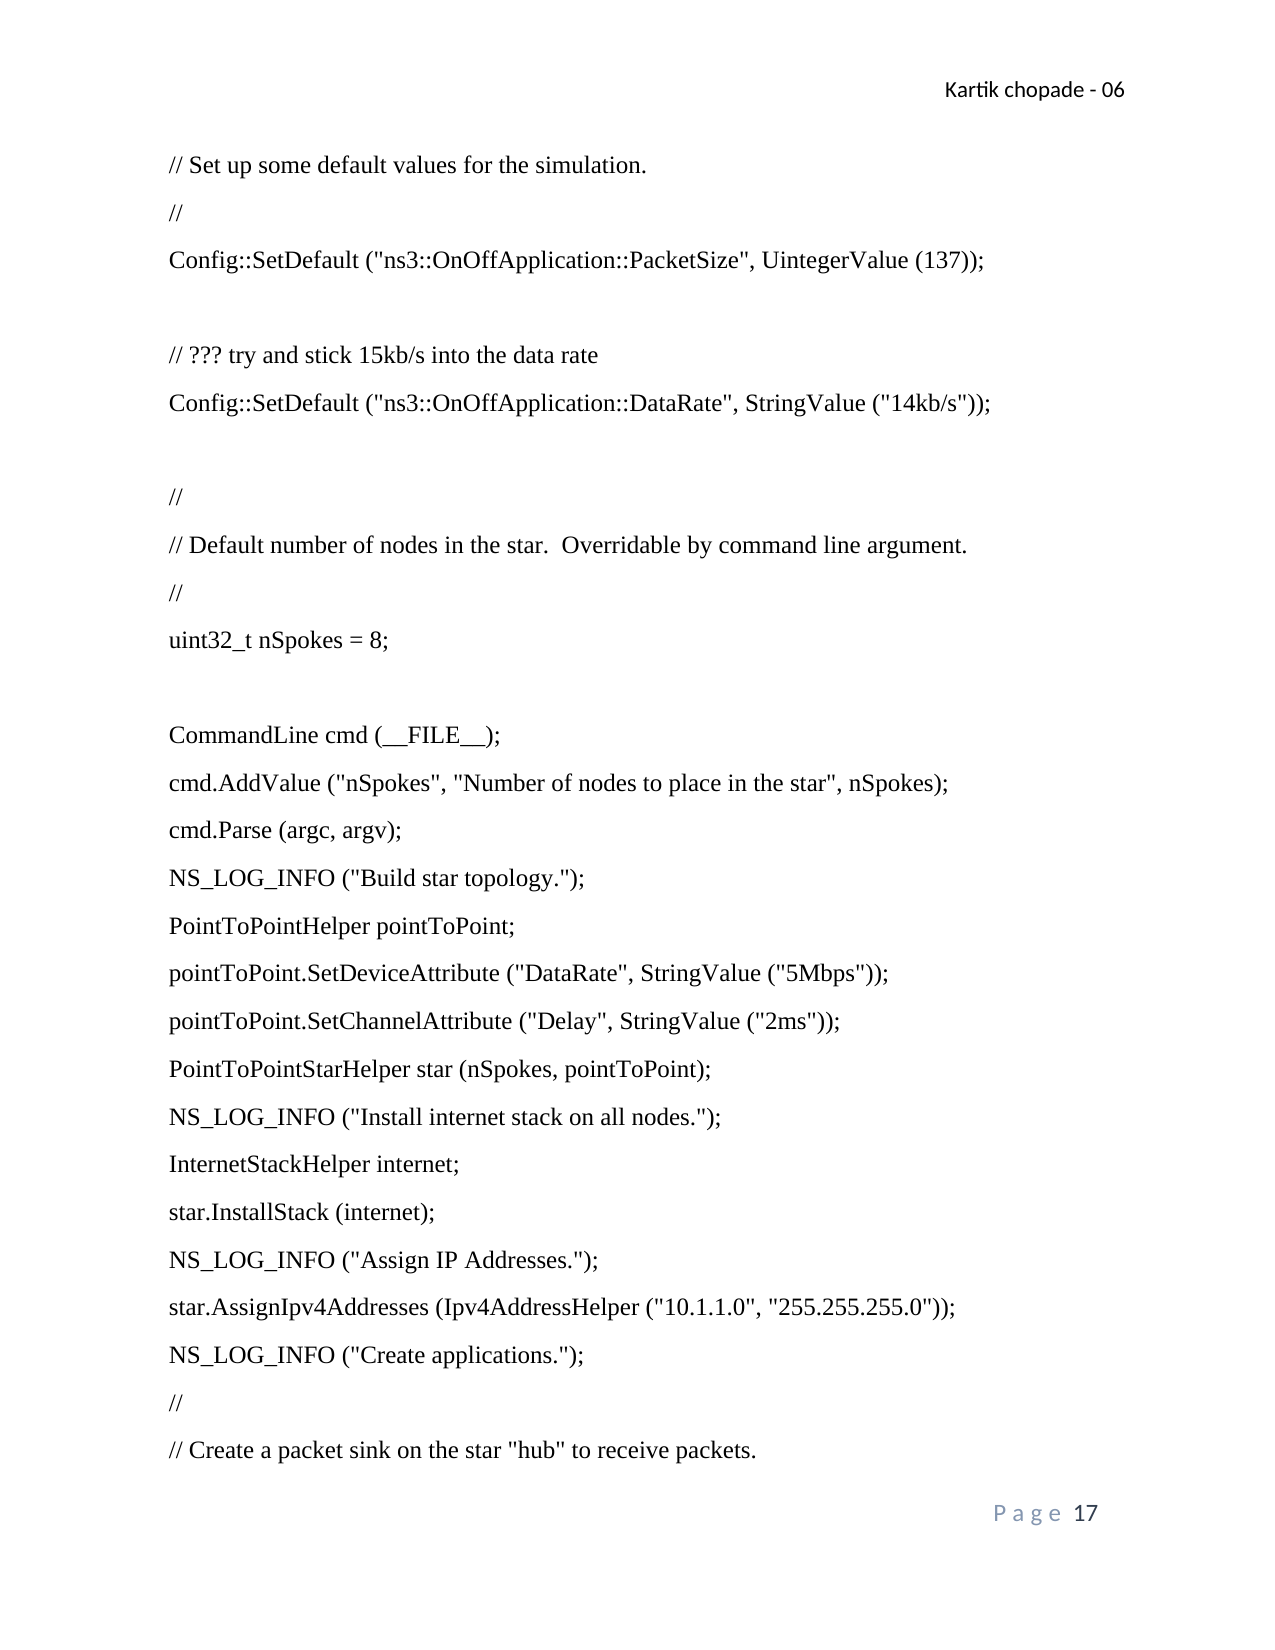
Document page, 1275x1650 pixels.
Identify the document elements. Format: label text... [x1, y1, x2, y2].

text uint32_t nSpokes = 8; [150, 625, 1125, 654]
text // Set up some default values for the simulation. [150, 150, 1125, 179]
text Config::SetDefault ("ns3::OnOffApplication::PacketSize", UintegerValue (137)); [150, 245, 1125, 274]
text star.InstallStack (internet); [150, 1197, 1125, 1226]
text NS_LOG_INFO ("Assign IP Addresses."); [150, 1245, 1125, 1273]
text // Default number of nodes in the star. Overridable by command line argument. [150, 530, 1125, 559]
text pointToPoint.SetDeviceAttribute ("DataRate", StringValue ("5Mbps")); [150, 958, 1125, 987]
text // [150, 578, 1125, 606]
text NS_LOG_INFO ("Build star topology."); [150, 863, 1125, 892]
text NS_LOG_INFO ("Install internet stack on all nodes."); [150, 1102, 1125, 1130]
text NS_LOG_INFO ("Create applications."); [150, 1340, 1125, 1369]
text PointToPointStarHelper star (nSpokes, pointToPoint); [150, 1054, 1125, 1083]
text // ??? try and stick 15kb/s into the data rate [150, 340, 1125, 369]
text PointToPointHelper pointToPoint; [150, 911, 1125, 939]
text Config::SetDefault ("ns3::OnOffApplication::DataRate", StringValue ("14kb/s")); [150, 388, 1125, 416]
text InternetStackHelper internet; [150, 1149, 1125, 1178]
text // [150, 198, 1125, 226]
text CommandLine cmd (__FILE__); [150, 720, 1125, 749]
text // [150, 482, 1125, 511]
text star.AssignIpv4Addresses (Ipv4AddressHelper ("10.1.1.0", "255.255.255.0")); [150, 1292, 1125, 1321]
text // Create a packet sink on the star "hub" to receive packets. [150, 1436, 1125, 1464]
text pointToPoint.SetChannelAttribute ("Delay", StringValue ("2ms")); [150, 1006, 1125, 1035]
text cmd.Parse (argc, argv); [150, 815, 1125, 844]
text cmd.AddValue ("nSpokes", "Number of nodes to place in the star", nSpokes); [150, 768, 1125, 796]
text // [150, 1388, 1125, 1417]
